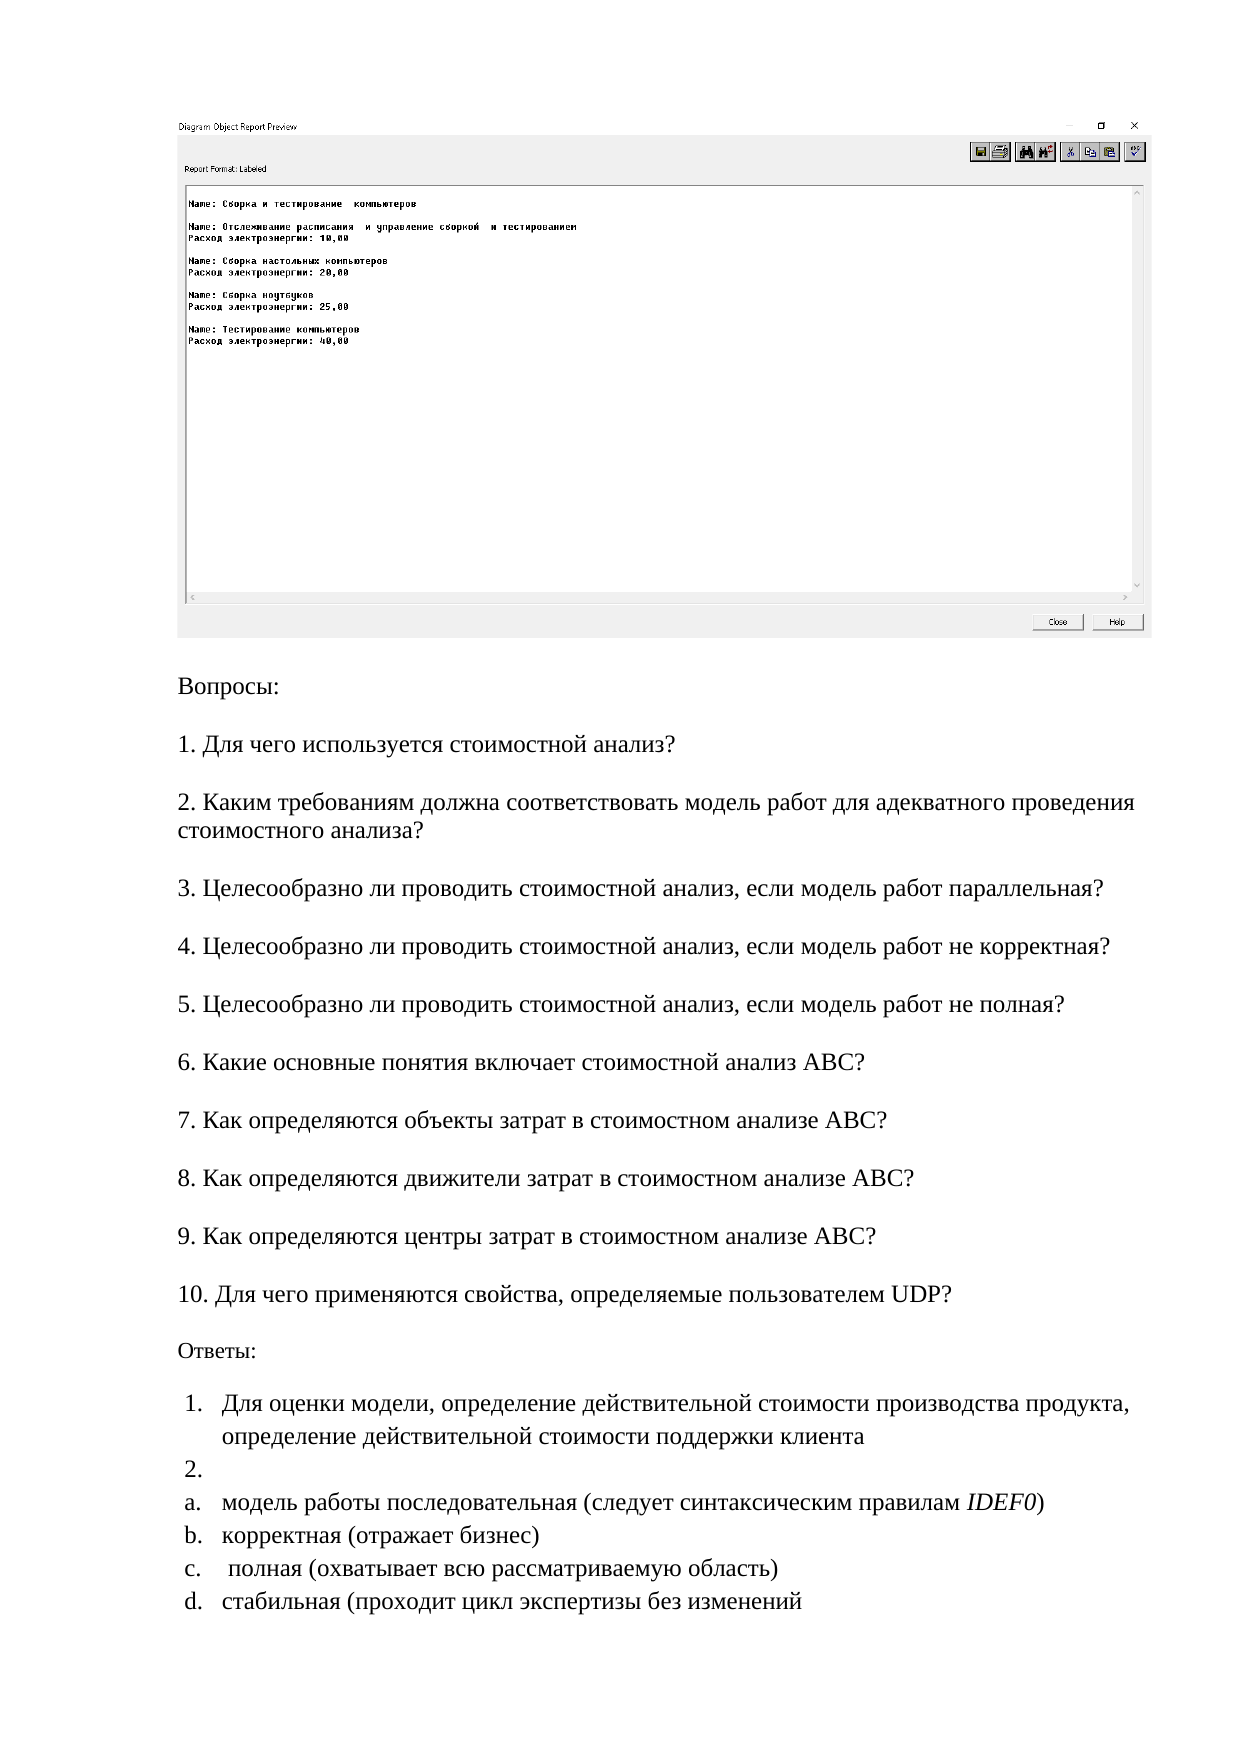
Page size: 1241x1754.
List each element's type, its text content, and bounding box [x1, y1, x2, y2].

text 2. Каким требованиям должна соответствовать модель работ для адекватного проведения стоимостного анализа? [177, 787, 1152, 844]
text 1. Для чего используется стоимостной анализ? [177, 729, 1152, 758]
text 10. Для чего применяются свойства, определяемые пользователем UDP? [177, 1279, 1152, 1308]
list Для оценки модели, определение действительной стоимости производства продукта, определение действительной стоимости поддержки клиента [184, 1388, 1152, 1450]
text 5. Целесообразно ли проводить стоимостной анализ, если модель работ не полная? [177, 989, 1152, 1018]
text Вопросы: [177, 671, 1152, 700]
list стабильная (проходит цикл экспертизы без изменений [184, 1586, 1152, 1615]
text 9. Как определяются центры затрат в стоимостном анализе ABC? [177, 1221, 1152, 1250]
text 3. Целесообразно ли проводить стоимостной анализ, если модель работ параллельная? [177, 873, 1152, 902]
list модель работы последовательная (следует синтаксическим правилам IDEF0) [184, 1487, 1152, 1516]
text 4. Целесообразно ли проводить стоимостной анализ, если модель работ не корректная? [177, 931, 1152, 960]
text Ответы: [177, 1337, 1152, 1363]
list корректная (отражает бизнес) [184, 1520, 1152, 1549]
picture [177, 118, 1152, 638]
list полная (охватывает всю рассматриваемую область) [184, 1553, 1152, 1582]
text 6. Какие основные понятия включает стоимостной анализ ABC? [177, 1047, 1152, 1076]
text 7. Как определяются объекты затрат в стоимостном анализе ABC? [177, 1105, 1152, 1134]
text 8. Как определяются движители затрат в стоимостном анализе ABC? [177, 1163, 1152, 1192]
